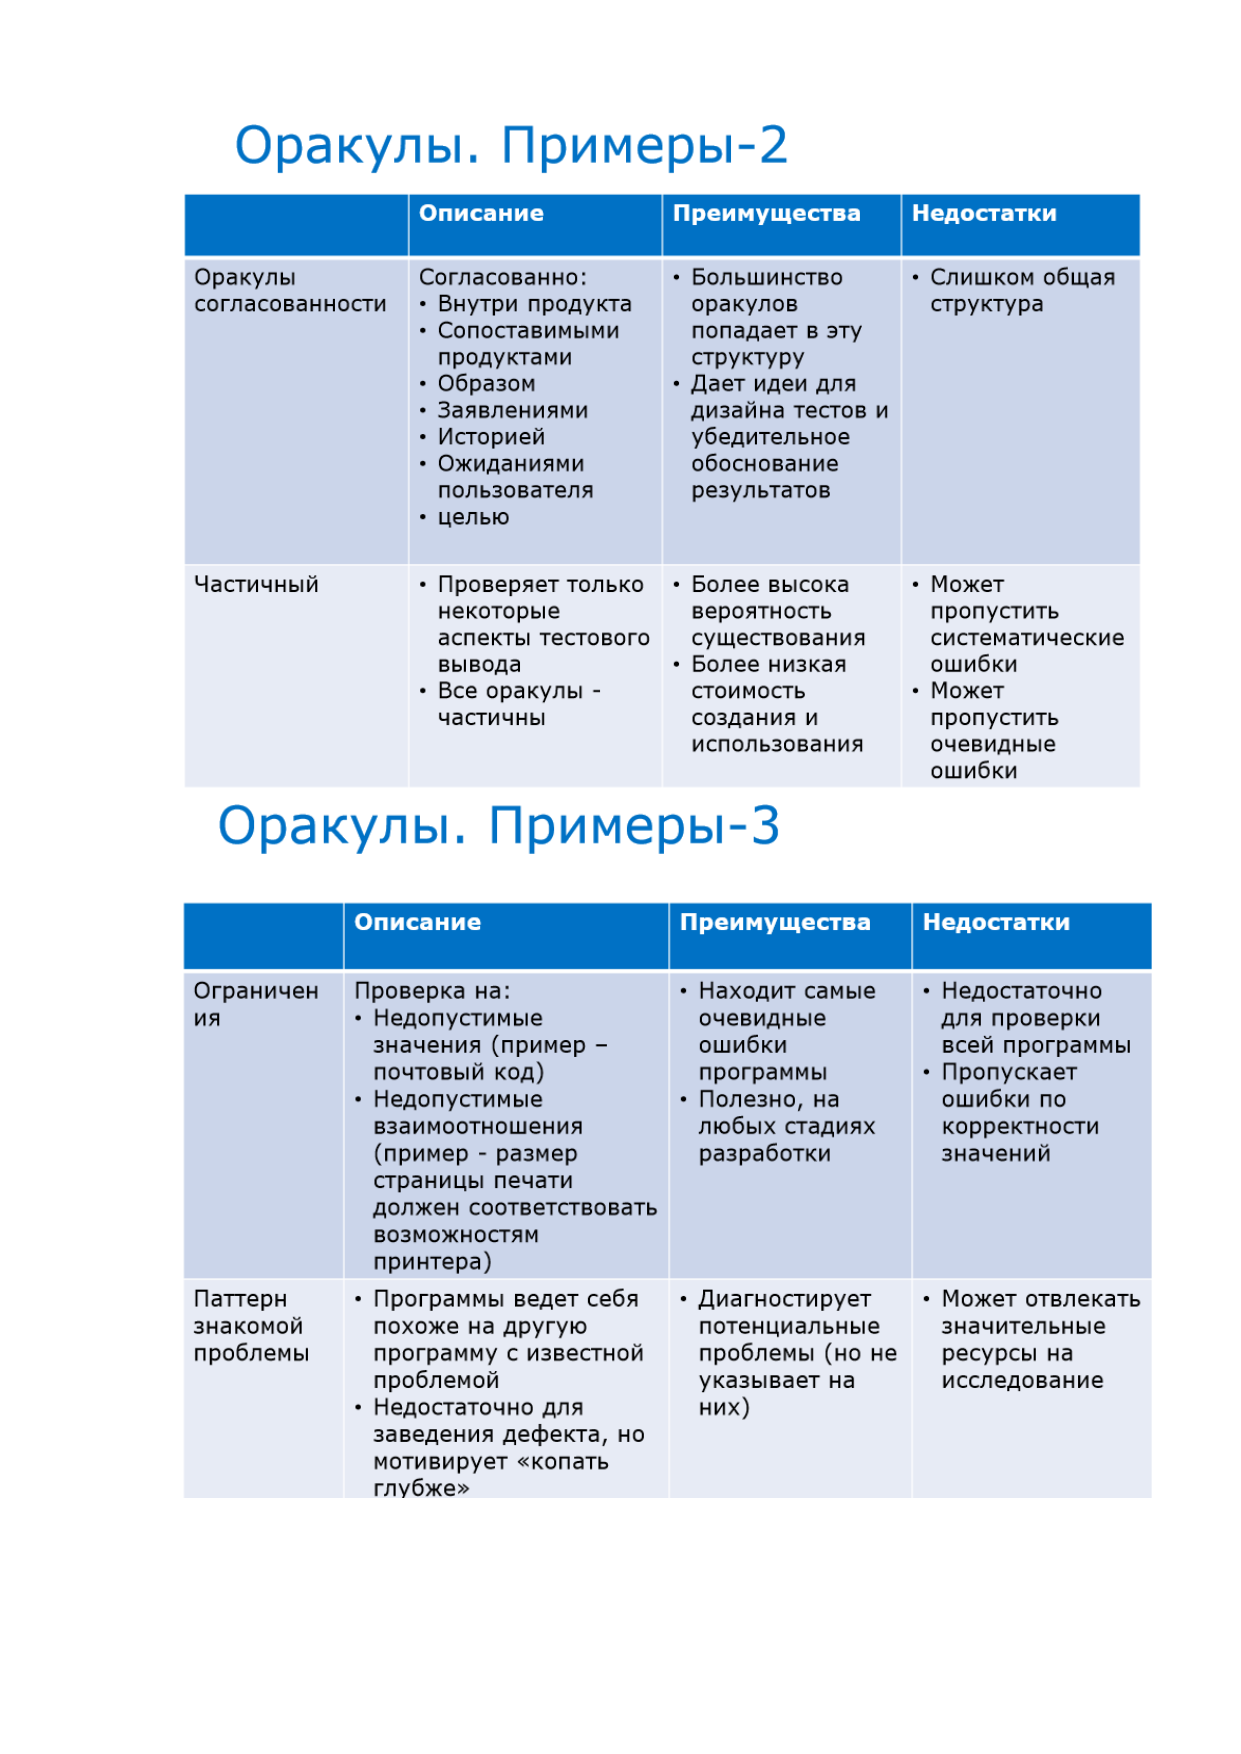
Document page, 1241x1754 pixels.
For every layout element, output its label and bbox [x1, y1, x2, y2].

picture [177, 118, 1152, 1498]
